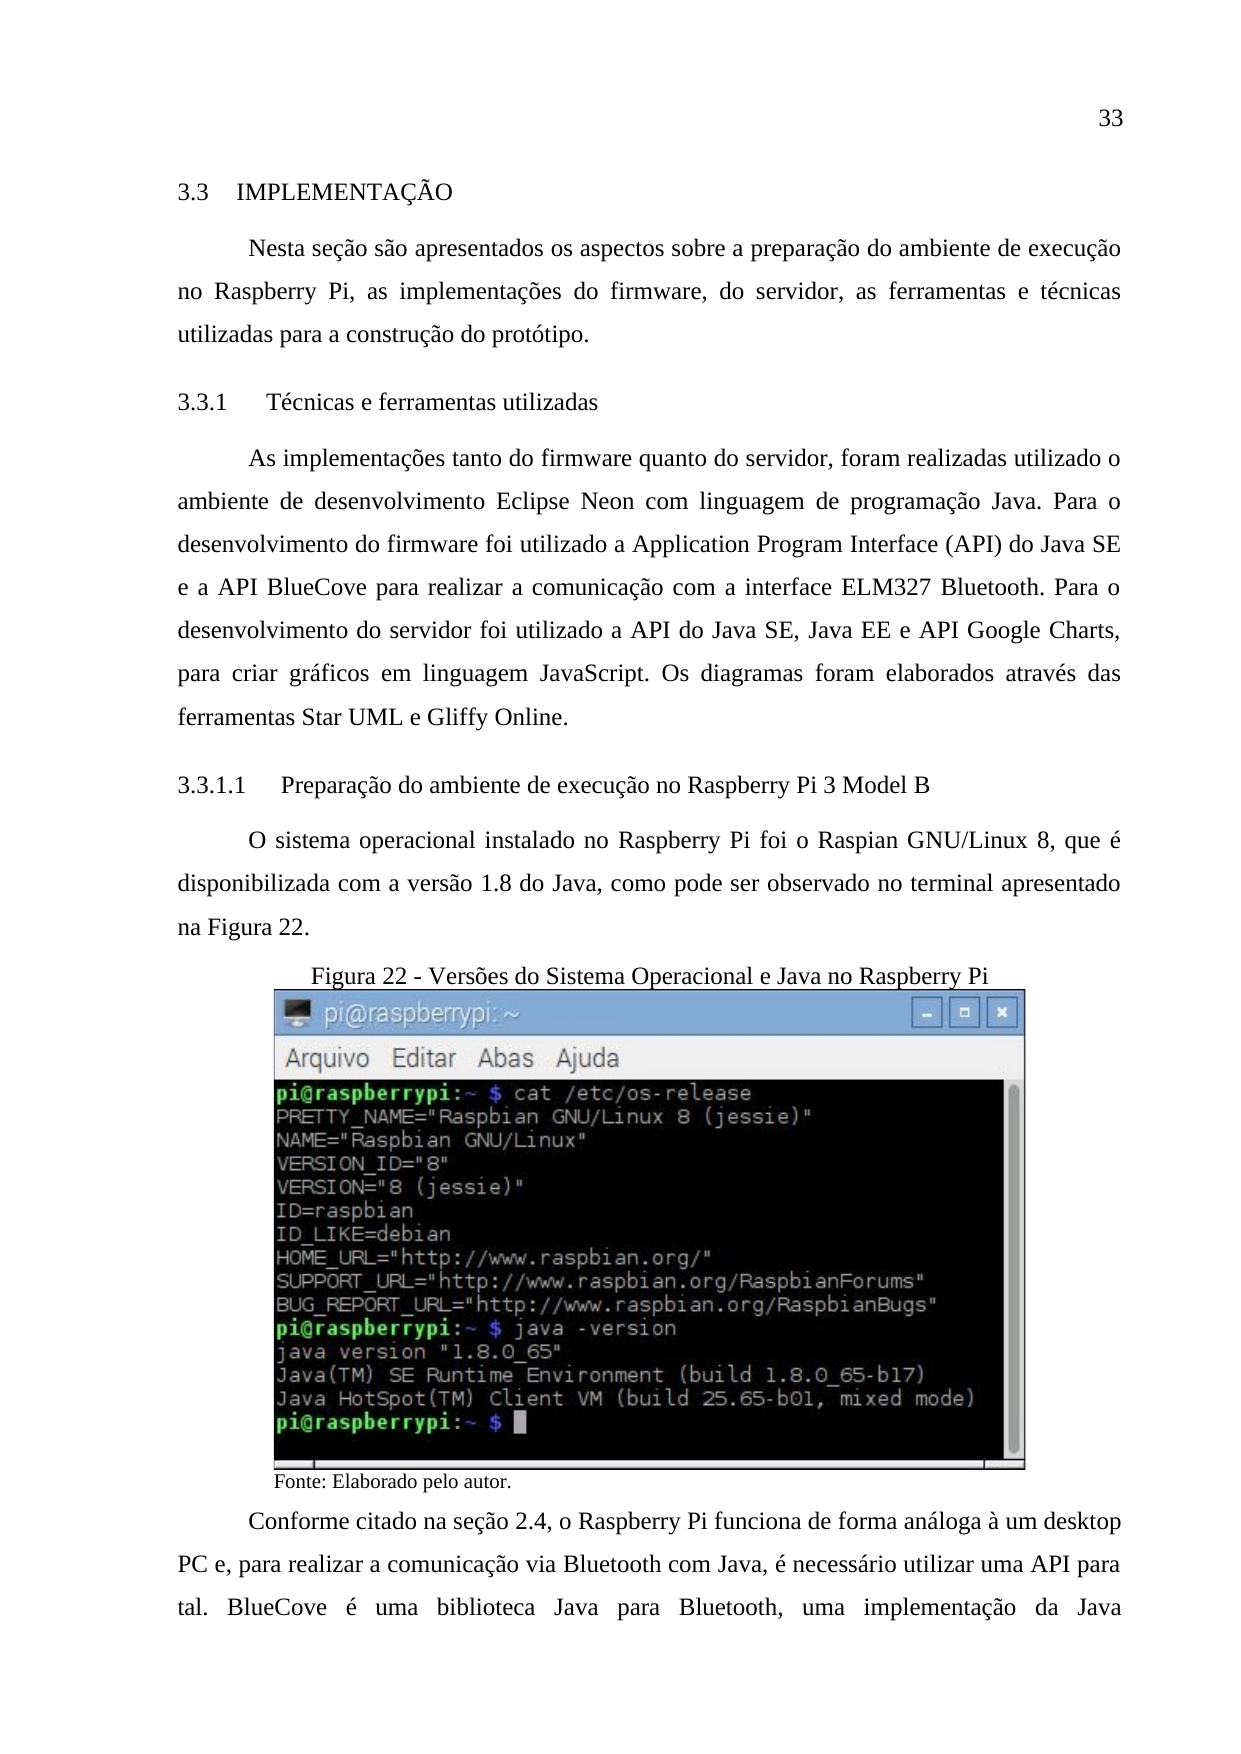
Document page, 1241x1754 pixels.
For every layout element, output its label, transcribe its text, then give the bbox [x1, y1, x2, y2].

text Figura 22 - Versões do Sistema Operacional e Java no Raspberry Pi [177, 961, 1122, 990]
text Fonte: Elaborado pelo autor. [177, 1469, 1122, 1493]
text Nesta seção são apresentados os aspectos sobre a preparação do ambiente de execução no Raspberry Pi, as implementações do firmware, do servidor, as ferramentas e técnicas utilizadas para a construção do protótipo. [177, 233, 1122, 348]
subtitle Preparação do ambiente de execução no Raspberry Pi 3 Model B [177, 770, 1122, 798]
text O sistema operacional instalado no Raspberry Pi foi o Raspian GNU/Linux 8, que é disponibilizada com a versão 1.8 do Java, como pode ser observado no terminal apresentado na Figura 22. [177, 825, 1122, 940]
subtitle IMPLEMENTAÇÃO [177, 177, 1122, 206]
subtitle Técnicas e ferramentas utilizadas [177, 387, 1122, 416]
picture [273, 989, 1026, 1470]
text As implementações tanto do firmware quanto do servidor, foram realizadas utilizado o ambiente de desenvolvimento Eclipse Neon com linguagem de programação Java. Para o desenvolvimento do firmware foi utilizado a Application Program Interface (API) do Java SE e a API BlueCove para realizar a comunicação com a interface ELM327 Bluetooth. Para o desenvolvimento do servidor foi utilizado a API do Java SE, Java EE e API Google Charts, para criar gráficos em linguagem JavaScript. Os diagramas foram elaborados através das ferramentas Star UML e Gliffy Online. [177, 443, 1122, 730]
